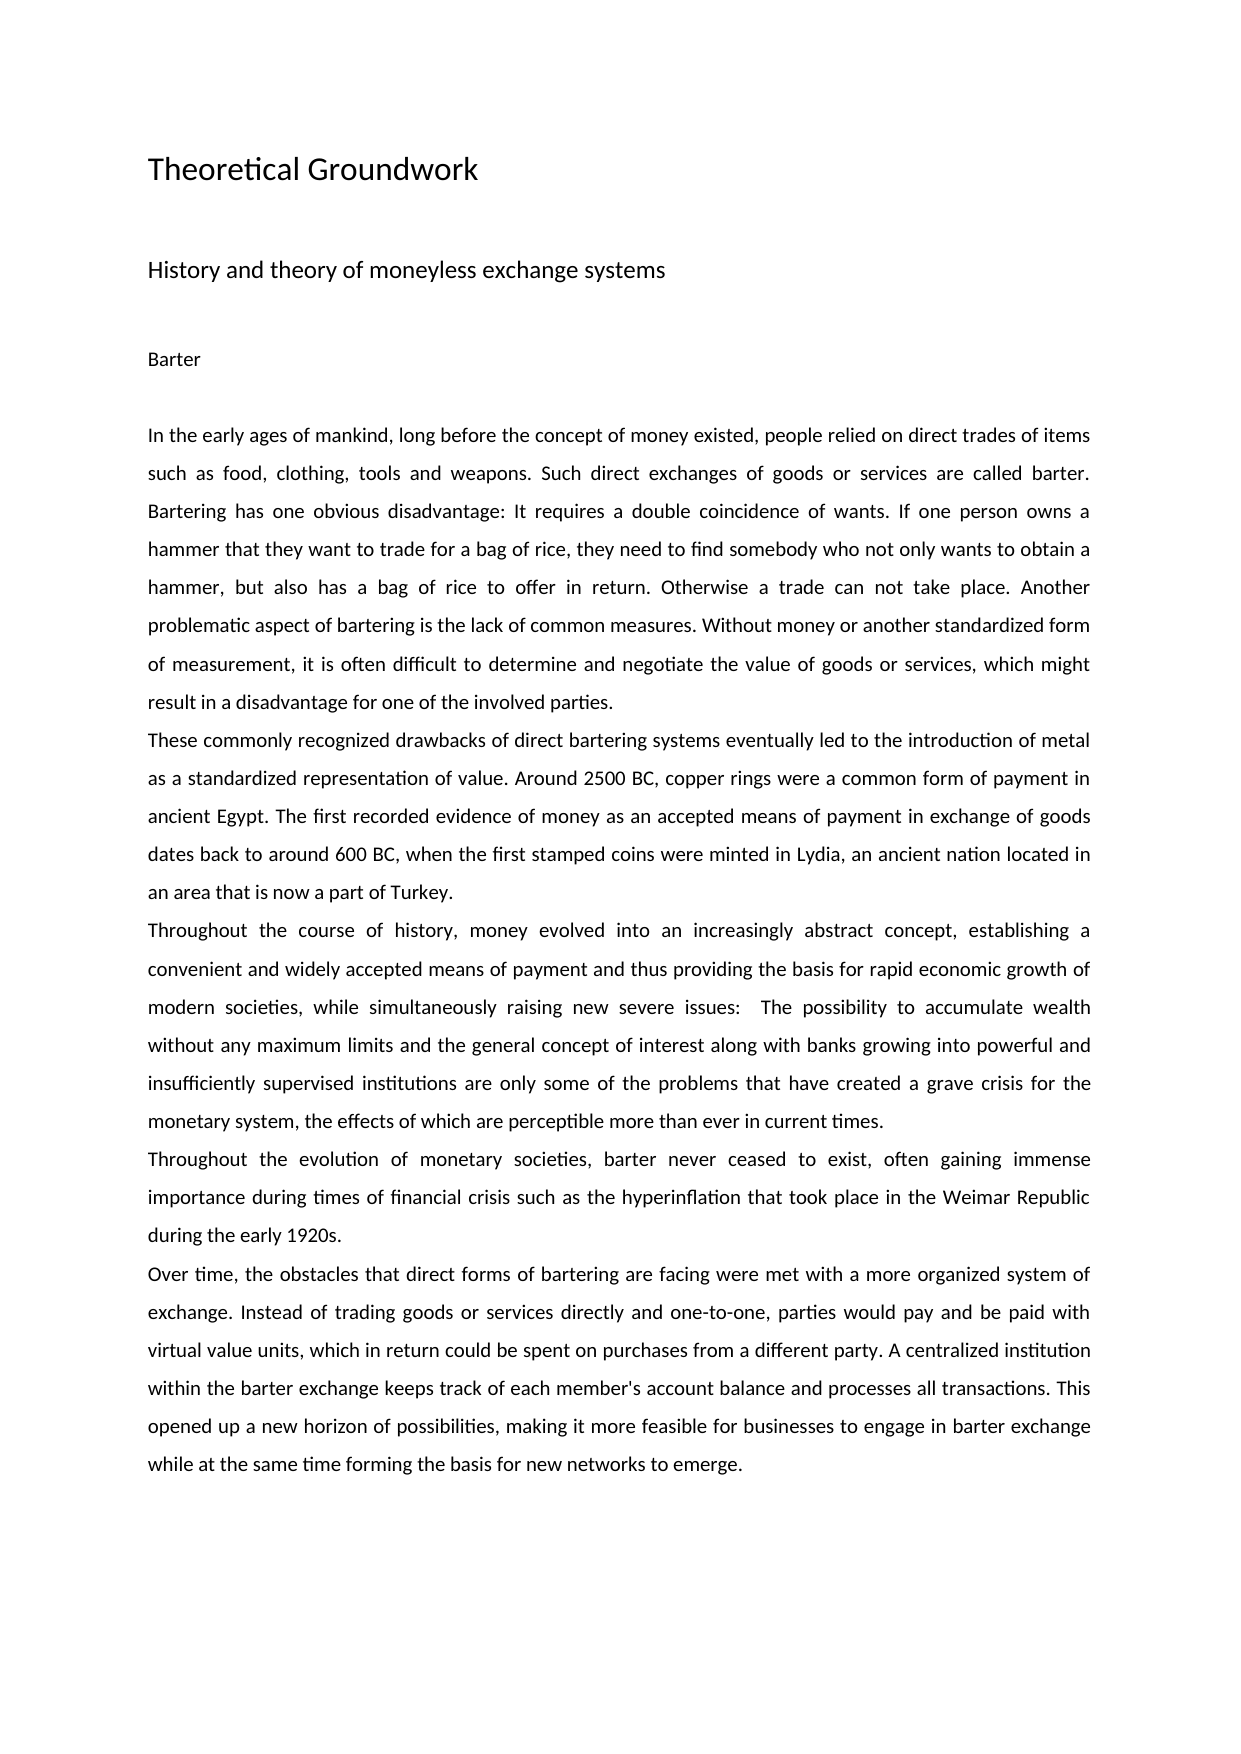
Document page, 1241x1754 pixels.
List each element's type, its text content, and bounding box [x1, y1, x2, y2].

text In the early ages of mankind, long before the concept of money existed, people relied on direct trades of items such as food, clothing, tools and weapons. Such direct exchanges of goods or services are called barter. Bartering has one obvious disadvantage: It requires a double coincidence of wants. If one person owns a hammer that they want to trade for a bag of rice, they need to find somebody who not only wants to obtain a hammer, but also has a bag of rice to offer in return. Otherwise a trade can not take place. Another problematic aspect of bartering is the lack of common measures. Without money or another standardized form of measurement, it is often difficult to determine and negotiate the value of goods or services, which might result in a disadvantage for one of the involved parties. [148, 422, 1093, 714]
text Throughout the evolution of monetary societies, barter never ceased to exist, often gaining immense importance during times of financial crisis such as the hyperinflation that took place in the Weimar Republic during the early 1920s. [148, 1146, 1093, 1248]
text These commonly recognized drawbacks of direct bartering systems eventually led to the introduction of metal as a standardized representation of value. Around 2500 BC, copper rings were a common form of payment in ancient Egypt. The first recorded evidence of money as an accepted means of payment in exchange of goods dates back to around 600 BC, when the first stamped coins were minted in Lydia, an ancient nation located in an area that is now a part of Turkey. [148, 727, 1093, 905]
text Over time, the obstacles that direct forms of bartering are facing were met with a more organized system of exchange. Instead of trading goods or services directly and one-to-one, parties would pay and be paid with virtual value units, which in return could be spent on purchases from a different party. A centralized institution within the barter exchange keeps track of each member's account balance and processes all transactions. This opened up a new horizon of possibilities, making it more feasible for businesses to engage in barter exchange while at the same time forming the basis for new networks to emerge. [148, 1261, 1093, 1477]
text Barter [148, 346, 1093, 371]
text Theoretical Groundwork [148, 148, 1093, 188]
text Throughout the course of history, money evolved into an increasingly abstract concept, establishing a convenient and widely accepted means of payment and thus providing the basis for rapid economic growth of modern societies, while simultaneously raising new severe issues: The possibility to accumulate wealth without any maximum limits and the general concept of interest along with banks growing into powerful and insufficiently supervised institutions are only some of the problems that have created a grave crisis for the monetary system, the effects of which are perceptible more than ever in current times. [148, 918, 1093, 1134]
text History and theory of moneyless exchange systems [148, 254, 1093, 285]
